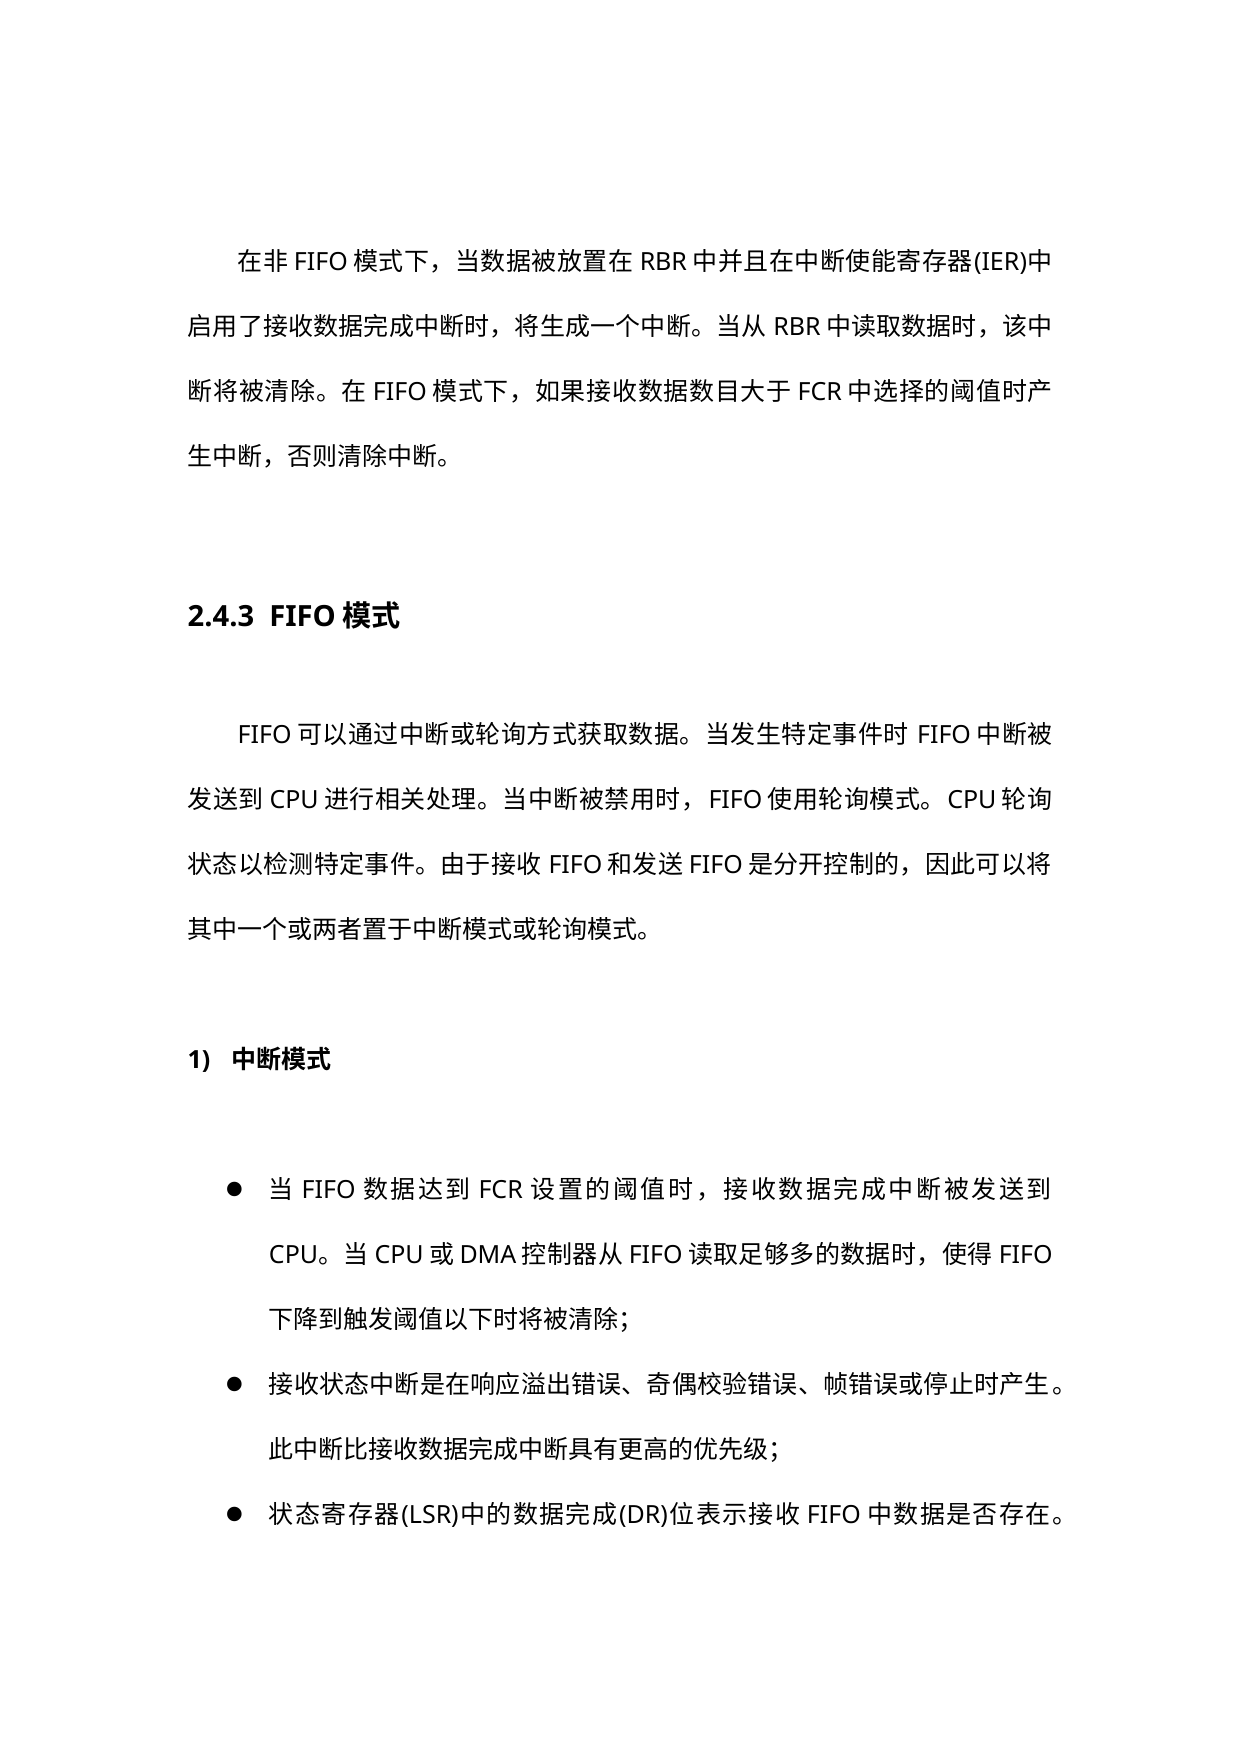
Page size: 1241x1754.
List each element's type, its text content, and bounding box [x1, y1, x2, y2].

list 中断模式 [187, 1025, 1053, 1090]
list 接收状态中断是在响应溢出错误、奇偶校验错误、帧错误或停止时产生。此中断比接收数据完成中断具有更高的优先级； [225, 1350, 1053, 1480]
text 在非FIFO模式下，当数据被放置在RBR中并且在中断使能寄存器(IER)中启用了接收数据完成中断时，将生成一个中断。当从RBR中读取数据时，该中断将被清除。在FIFO模式下，如果接收数据数目大于FCR中选择的阈值时产生中断，否则清除中断。 [187, 227, 1053, 487]
list 当FIFO数据达到FCR设置的阈值时，接收数据完成中断被发送到CPU。当CPU或DMA控制器从FIFO读取足够多的数据时，使得FIFO下降到触发阈值以下时将被清除； [225, 1155, 1053, 1350]
text FIFO可以通过中断或轮询方式获取数据。当发生特定事件时FIFO中断被发送到CPU进行相关处理。当中断被禁用时，FIFO使用轮询模式。CPU轮询状态以检测特定事件。由于接收FIFO和发送FIFO是分开控制的，因此可以将其中一个或两者置于中断模式或轮询模式。 [187, 700, 1053, 960]
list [225, 1480, 1053, 1545]
subtitle 2.4.3 FIFO模式 [187, 581, 1053, 646]
